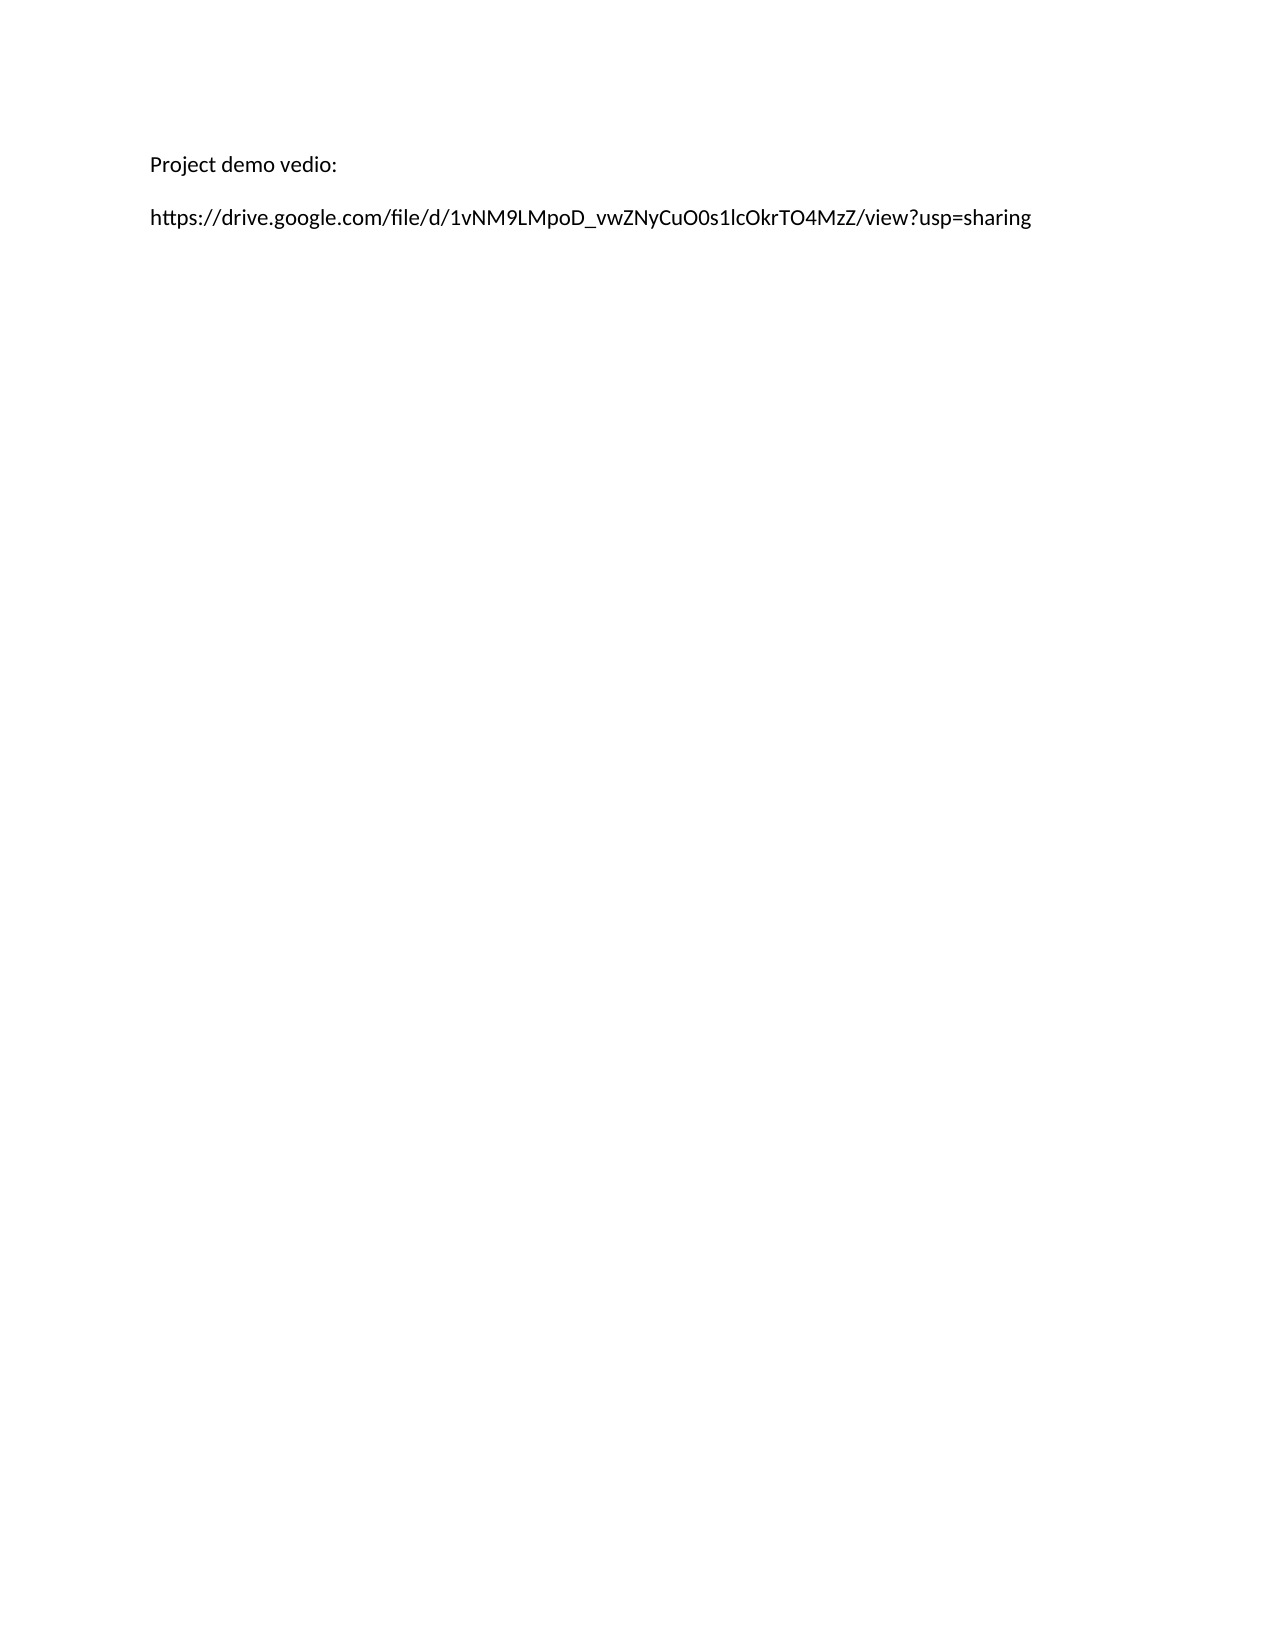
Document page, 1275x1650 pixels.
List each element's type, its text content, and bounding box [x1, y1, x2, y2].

text Project demo vedio: [150, 150, 1125, 178]
text https://drive.google.com/file/d/1vNM9LMpoD_vwZNyCuO0s1lcOkrTO4MzZ/view?usp=sharing [150, 203, 1125, 231]
